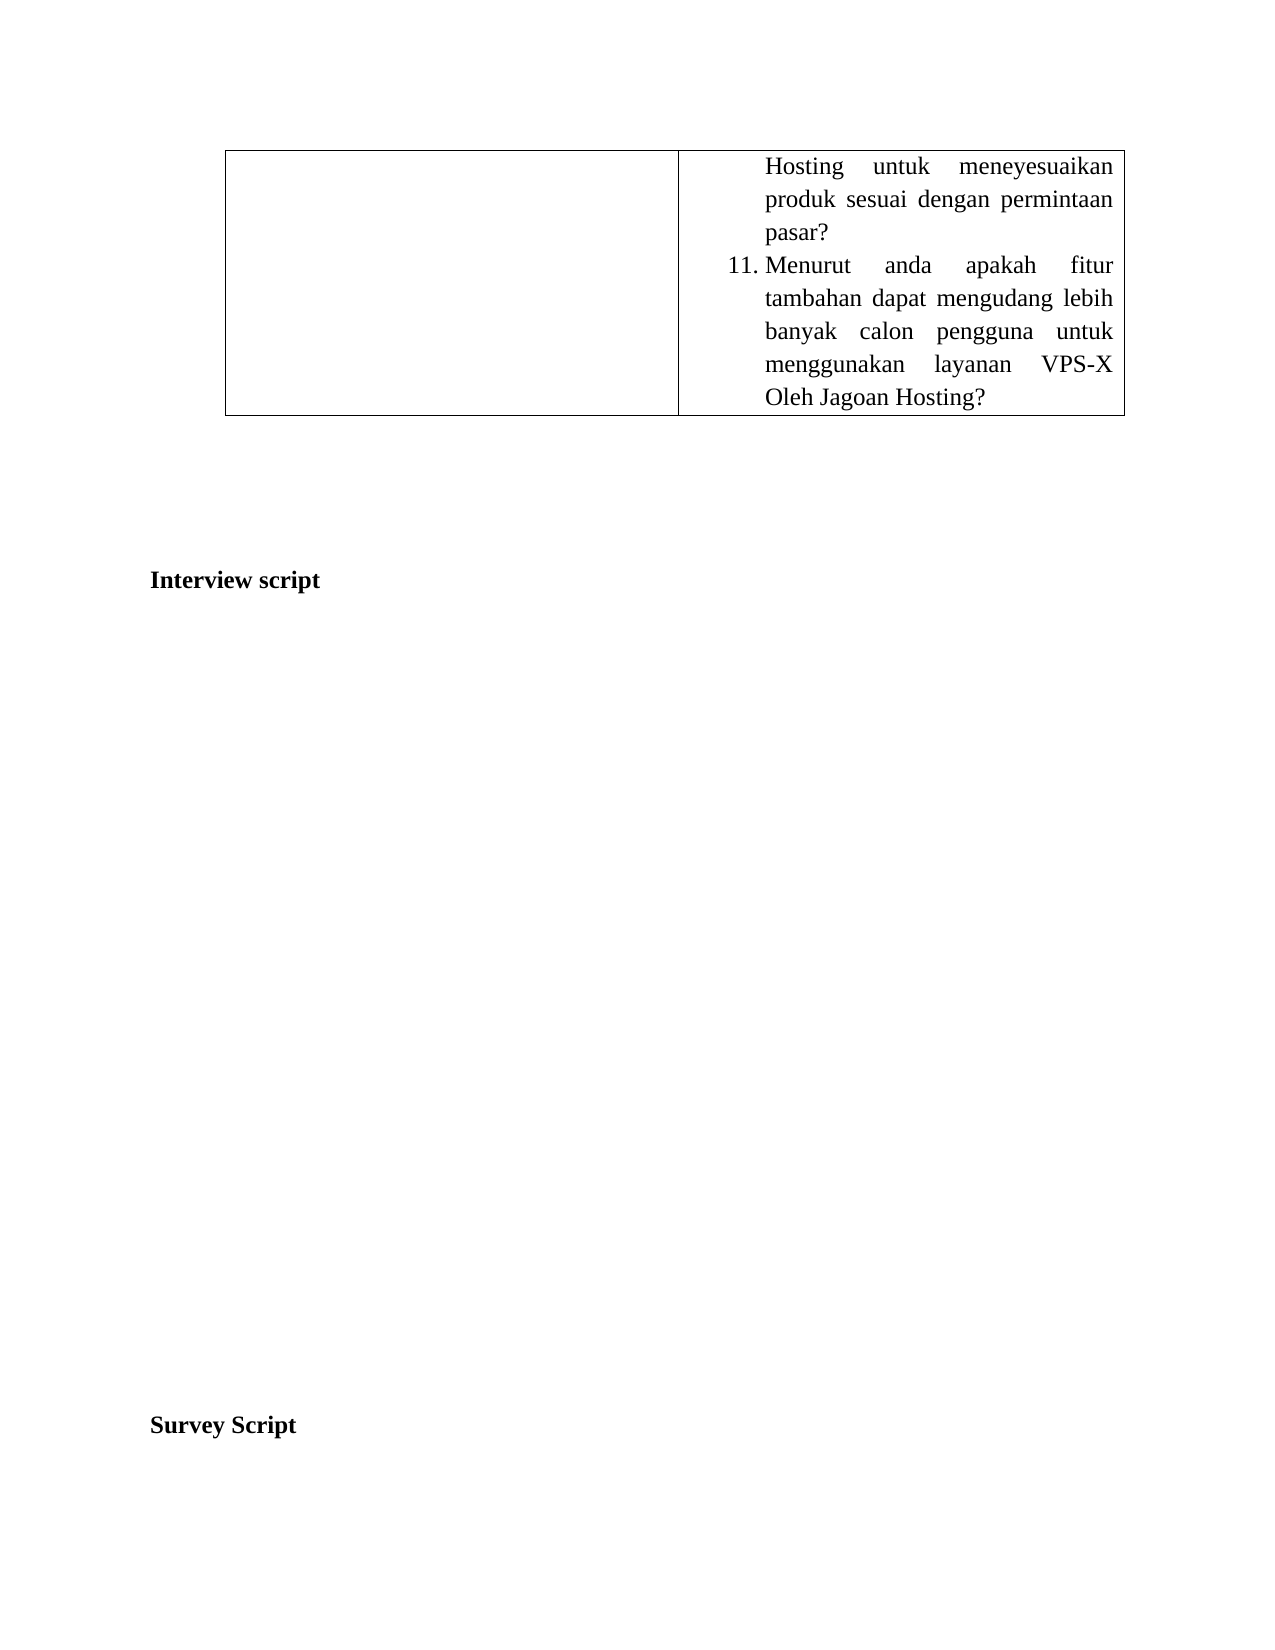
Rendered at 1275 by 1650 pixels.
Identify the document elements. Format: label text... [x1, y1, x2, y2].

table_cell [679, 151, 1124, 415]
text Interview script [150, 565, 1125, 594]
text Survey Script [150, 1410, 1125, 1439]
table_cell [226, 151, 678, 415]
